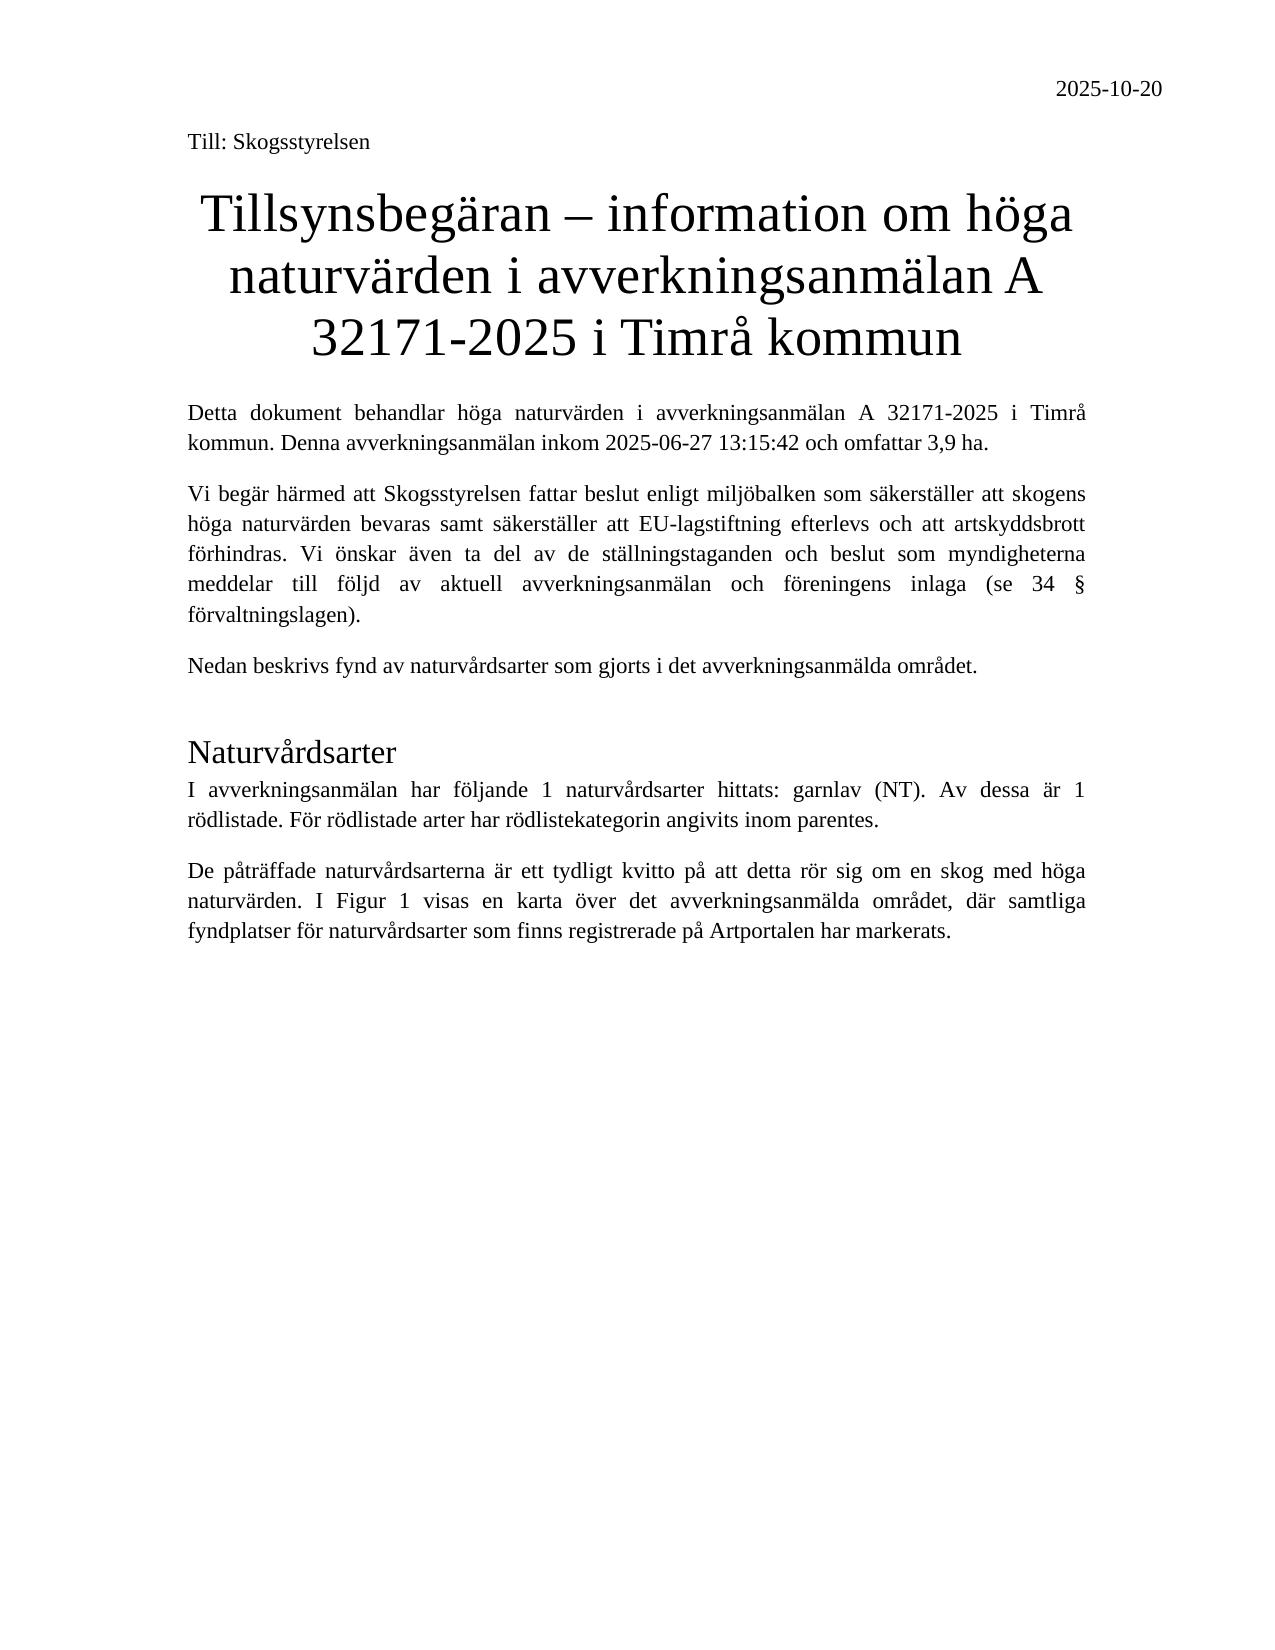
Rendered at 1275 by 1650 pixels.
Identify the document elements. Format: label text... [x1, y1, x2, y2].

subtitle Naturvårdsarter [187, 732, 1087, 770]
text De påträffade naturvårdsarterna är ett tydligt kvitto på att detta rör sig om en skog med höga naturvärden. I Figur 1 visas en karta över det avverkningsanmälda området, där samtliga fyndplatser för naturvårdsarter som finns registrerade på Artportalen har markerats. [187, 857, 1087, 944]
title Tillsynsbegäran – information om höga naturvärden i avverkningsanmälan A 32171-2025 i Timrå kommun [187, 180, 1087, 367]
text I avverkningsanmälan har följande 1 naturvårdsarter hittats: garnlav (NT). Av dessa är 1 rödlistade. För rödlistade arter har rödlistekategorin angivits inom parentes. [187, 776, 1087, 832]
text Nedan beskrivs fynd av naturvårdsarter som gjorts i det avverkningsanmälda området. [187, 652, 1087, 678]
text Detta dokument behandlar höga naturvärden i avverkningsanmälan A 32171-2025 i Timrå kommun. Denna avverkningsanmälan inkom 2025-06-27 13:15:42 och omfattar 3,9 ha. [187, 398, 1087, 455]
text Vi begär härmed att Skogsstyrelsen fattar beslut enligt miljöbalken som säkerställer att skogens höga naturvärden bevaras samt säkerställer att EU-lagstiftning efterlevs och att artskyddsbrott förhindras. Vi önskar även ta del av de ställningstaganden och beslut som myndigheterna meddelar till följd av aktuell avverkningsanmälan och föreningens inlaga (se 34 § förvaltningslagen). [187, 480, 1087, 627]
